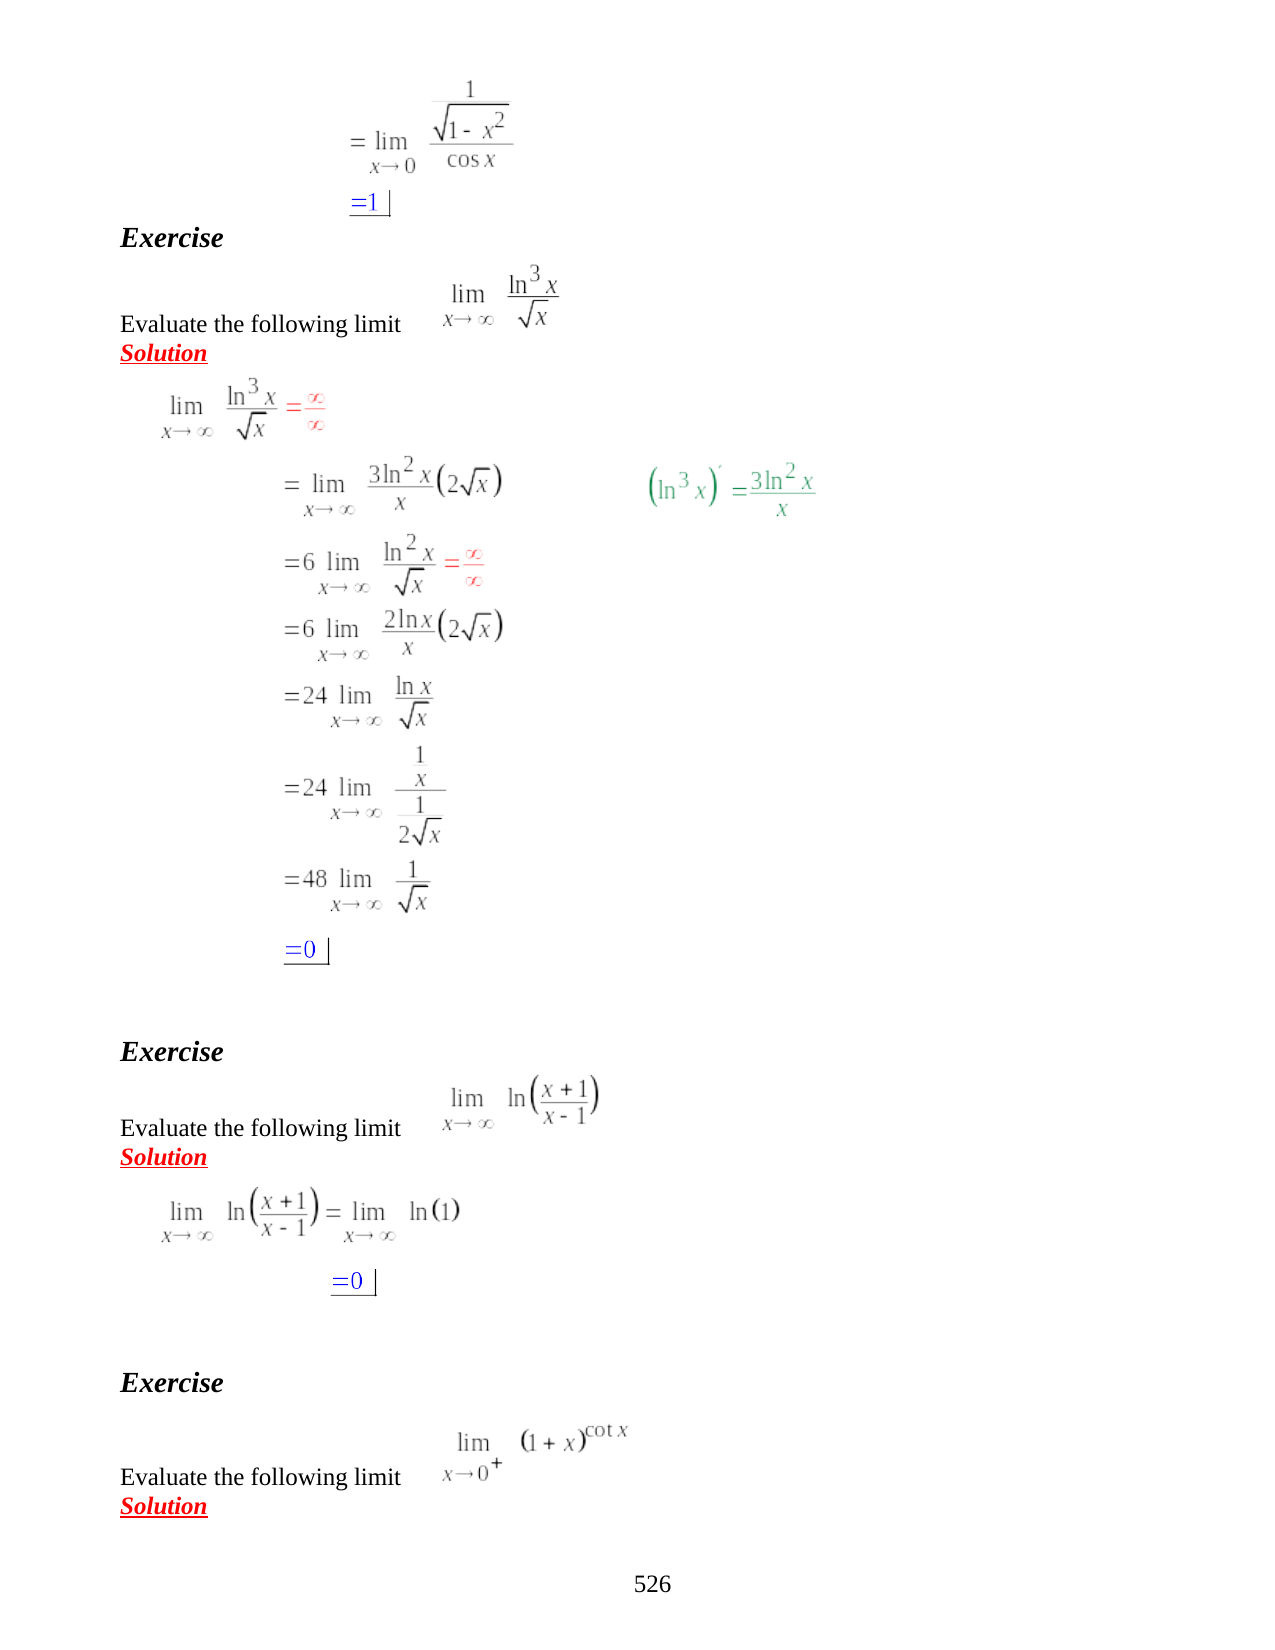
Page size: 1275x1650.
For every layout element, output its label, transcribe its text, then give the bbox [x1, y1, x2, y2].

text Evaluate the following limit [120, 1073, 1185, 1142]
text Exercise [120, 1365, 1185, 1399]
text Evaluate the following limit [120, 1416, 1185, 1491]
text Exercise [120, 1034, 1185, 1068]
text Evaluate the following limit [120, 259, 1185, 338]
text Solution [120, 338, 1185, 367]
text Solution [120, 1491, 1185, 1520]
text Exercise [120, 220, 1185, 254]
text Solution [120, 1142, 1185, 1171]
